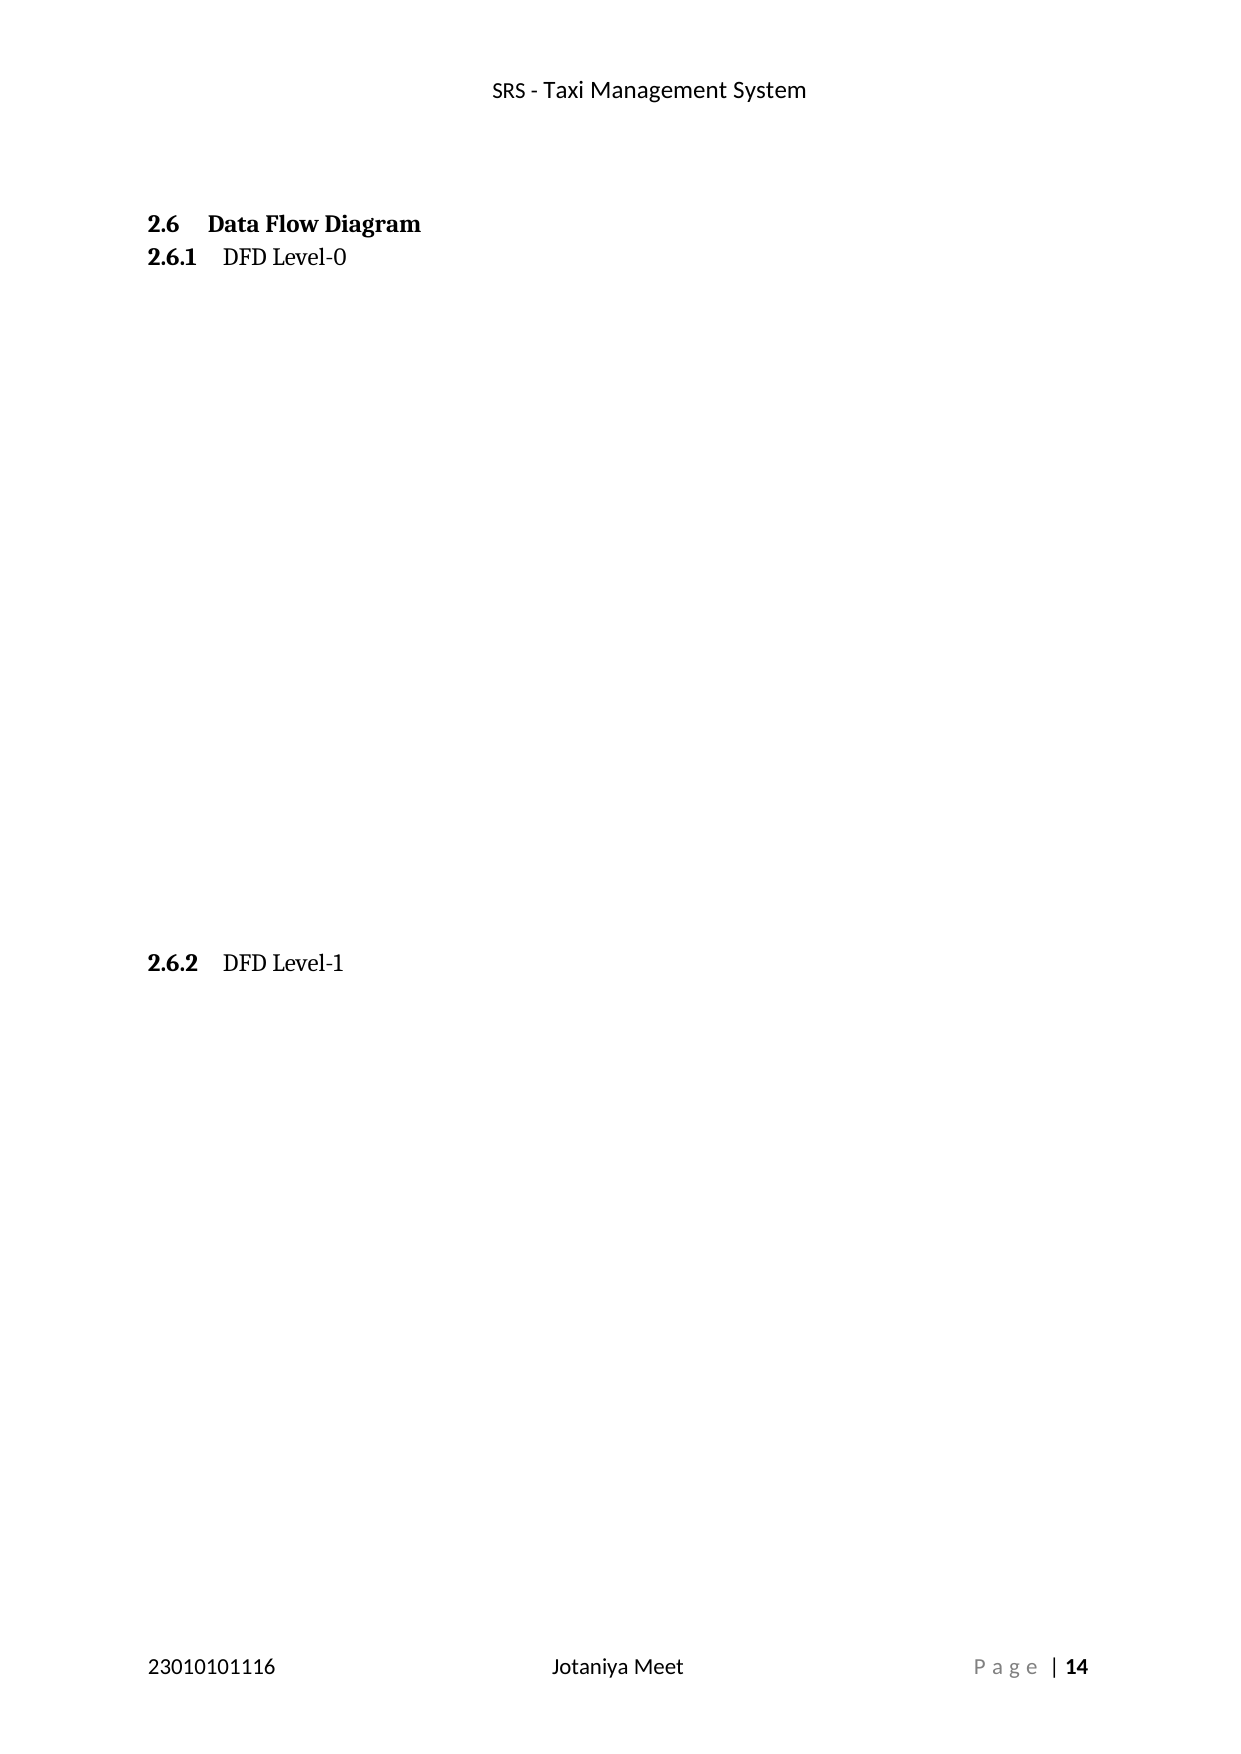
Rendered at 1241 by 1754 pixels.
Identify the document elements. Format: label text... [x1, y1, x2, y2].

subtitle DFD Level-1 [148, 948, 1152, 977]
subtitle DFD Level-0 [148, 243, 1152, 272]
subtitle Data Flow Diagram [148, 210, 1152, 239]
